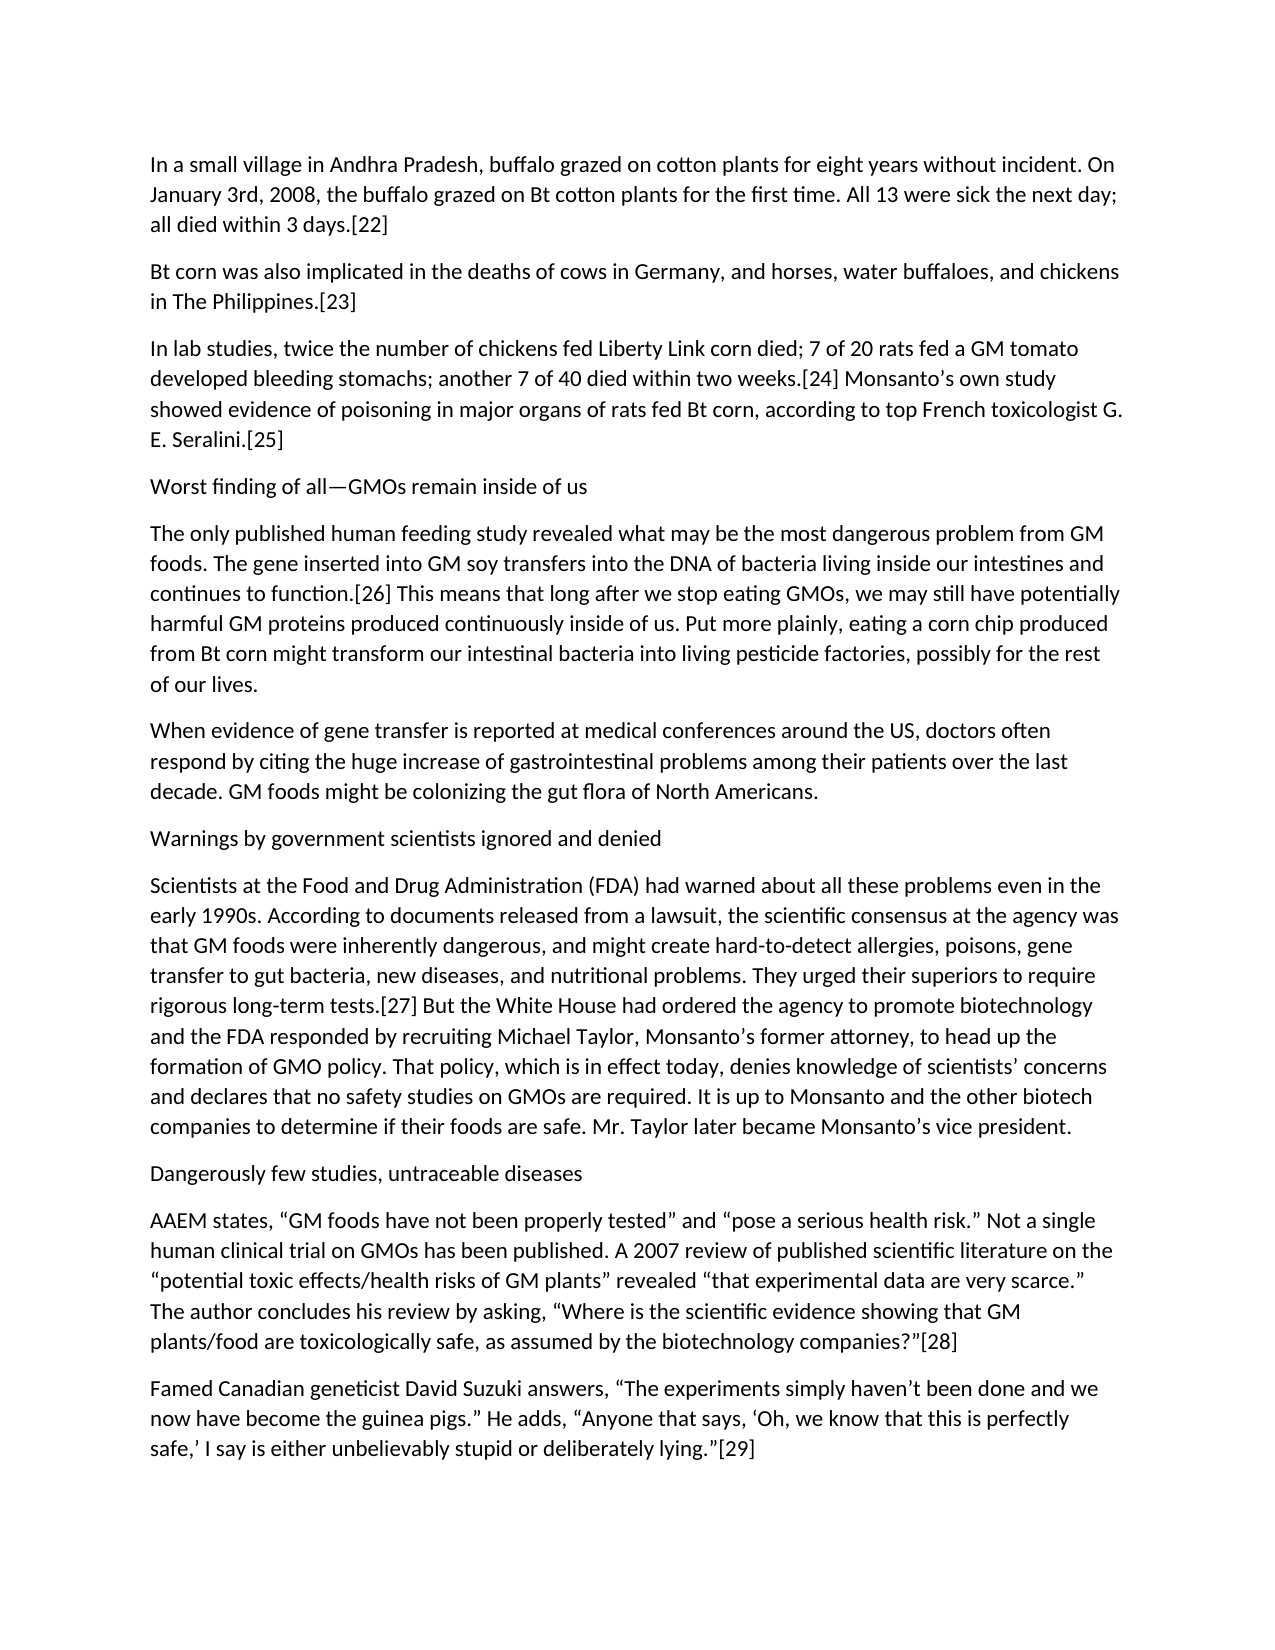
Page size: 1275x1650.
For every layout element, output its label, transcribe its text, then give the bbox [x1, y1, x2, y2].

text When evidence of gene transfer is reported at medical conferences around the US, doctors often respond by citing the huge increase of gastrointestinal problems among their patients over the last decade. GM foods might be colonizing the gut flora of North Americans. [150, 717, 1125, 805]
text In a small village in Andhra Pradesh, buffalo grazed on cotton plants for eight years without incident. On January 3rd, 2008, the buffalo grazed on Bt cotton plants for the first time. All 13 were sick the next day; all died within 3 days.[22] [150, 150, 1125, 238]
text Worst finding of all—GMOs remain inside of us [150, 472, 1125, 500]
text Bt corn was also implicated in the deaths of cows in Germany, and horses, water buffaloes, and chickens in The Philippines.[23] [150, 257, 1125, 316]
text Scientists at the Food and Drug Administration (FDA) had warned about all these problems even in the early 1990s. According to documents released from a lawsuit, the scientific consensus at the agency was that GM foods were inherently dangerous, and might create hard-to-detect allergies, poisons, gene transfer to gut bacteria, new diseases, and nutritional problems. They urged their superiors to require rigorous long-term tests.[27] But the White House had ordered the agency to promote biotechnology and the FDA responded by recruiting Michael Taylor, Monsanto’s former attorney, to head up the formation of GMO policy. That policy, which is in effect today, denies knowledge of scientists’ concerns and declares that no safety studies on GMOs are required. It is up to Monsanto and the other biotech companies to determine if their foods are safe. Mr. Taylor later became Monsanto’s vice president. [150, 871, 1125, 1141]
text AAEM states, “GM foods have not been properly tested” and “pose a serious health risk.” Not a single human clinical trial on GMOs has been published. A 2007 review of published scientific literature on the “potential toxic effects/health risks of GM plants” revealed “that experimental data are very scarce.” The author concludes his review by asking, “Where is the scientific evidence showing that GM plants/food are toxicologically safe, as assumed by the biotechnology companies?”[28] [150, 1206, 1125, 1355]
text The only published human feeding study revealed what may be the most dangerous problem from GM foods. The gene inserted into GM soy transfers into the DNA of bacteria living inside our intestines and continues to function.[26] This means that long after we stop eating GMOs, we may still have potentially harmful GM proteins produced continuously inside of us. Put more plainly, eating a corn chip produced from Bt corn might transform our intestinal bacteria into living pesticide factories, possibly for the rest of our lives. [150, 519, 1125, 698]
text Warnings by government scientists ignored and denied [150, 824, 1125, 852]
text Famed Canadian geneticist David Suzuki answers, “The experiments simply haven’t been done and we now have become the guinea pigs.” He adds, “Anyone that says, ‘Oh, we know that this is perfectly safe,’ I say is either unbelievably stupid or deliberately lying.”[29] [150, 1374, 1125, 1462]
text Dangerously few studies, untraceable diseases [150, 1159, 1125, 1187]
text In lab studies, twice the number of chickens fed Liberty Link corn died; 7 of 20 rats fed a GM tomato developed bleeding stomachs; another 7 of 40 died within two weeks.[24] Monsanto’s own study showed evidence of poisoning in major organs of rats fed Bt corn, according to top French toxicologist G. E. Seralini.[25] [150, 334, 1125, 453]
